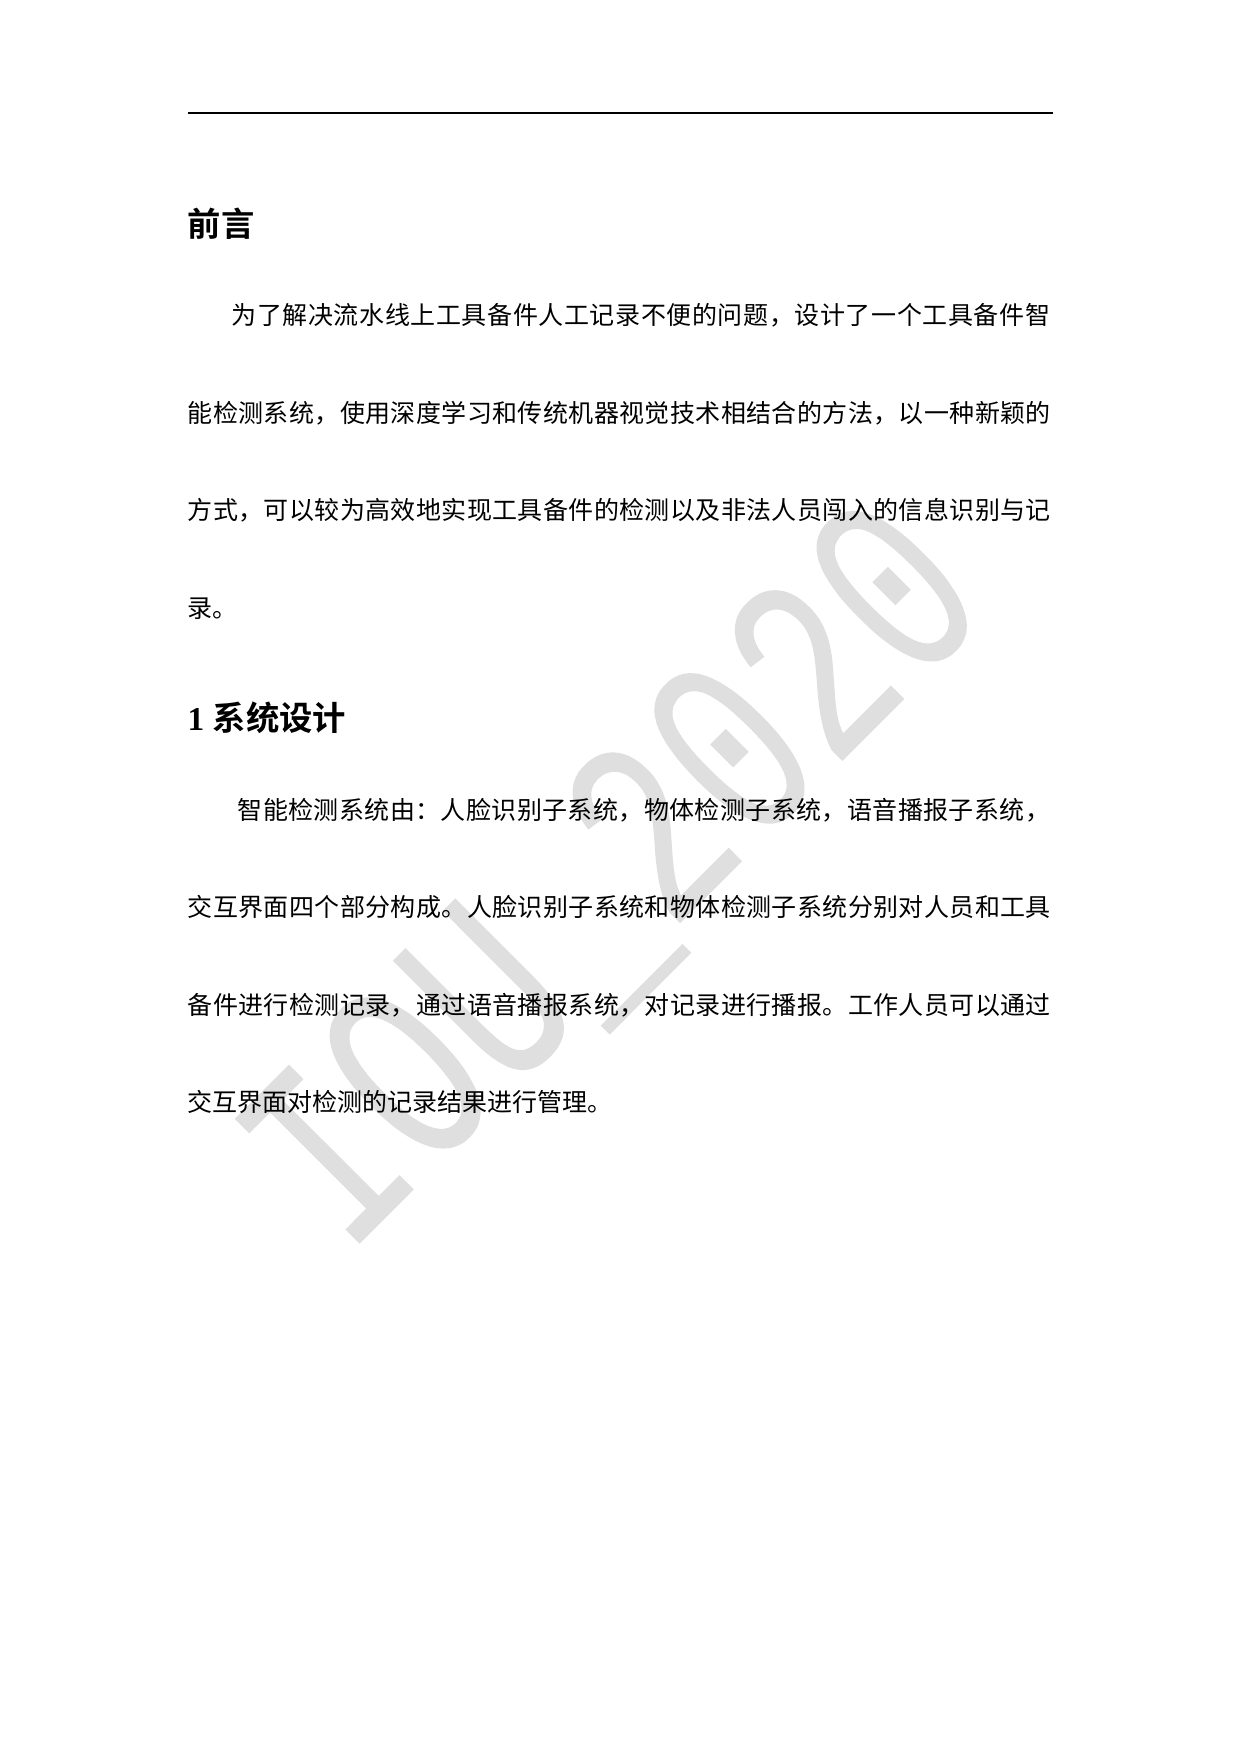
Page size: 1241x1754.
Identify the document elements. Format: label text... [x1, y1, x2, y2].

text 为了解决流水线上工具备件人工记录不便的问题，设计了一个工具备件智能检测系统，使用深度学习和传统机器视觉技术相结合的方法，以一种新颖的方式，可以较为高效地实现工具备件的检测以及非法人员闯入的信息识别与记录。 [187, 281, 1053, 639]
text 智能检测系统由：人脸识别子系统，物体检测子系统，语音播报子系统，交互界面四个部分构成。人脸识别子系统和物体检测子系统分别对人员和工具备件进行检测记录，通过语音播报系统，对记录进行播报。工作人员可以通过交互界面对检测的记录结果进行管理。 [187, 776, 1053, 1133]
subtitle 前言 [187, 189, 1053, 254]
subtitle 1 系统设计 [187, 684, 1053, 749]
